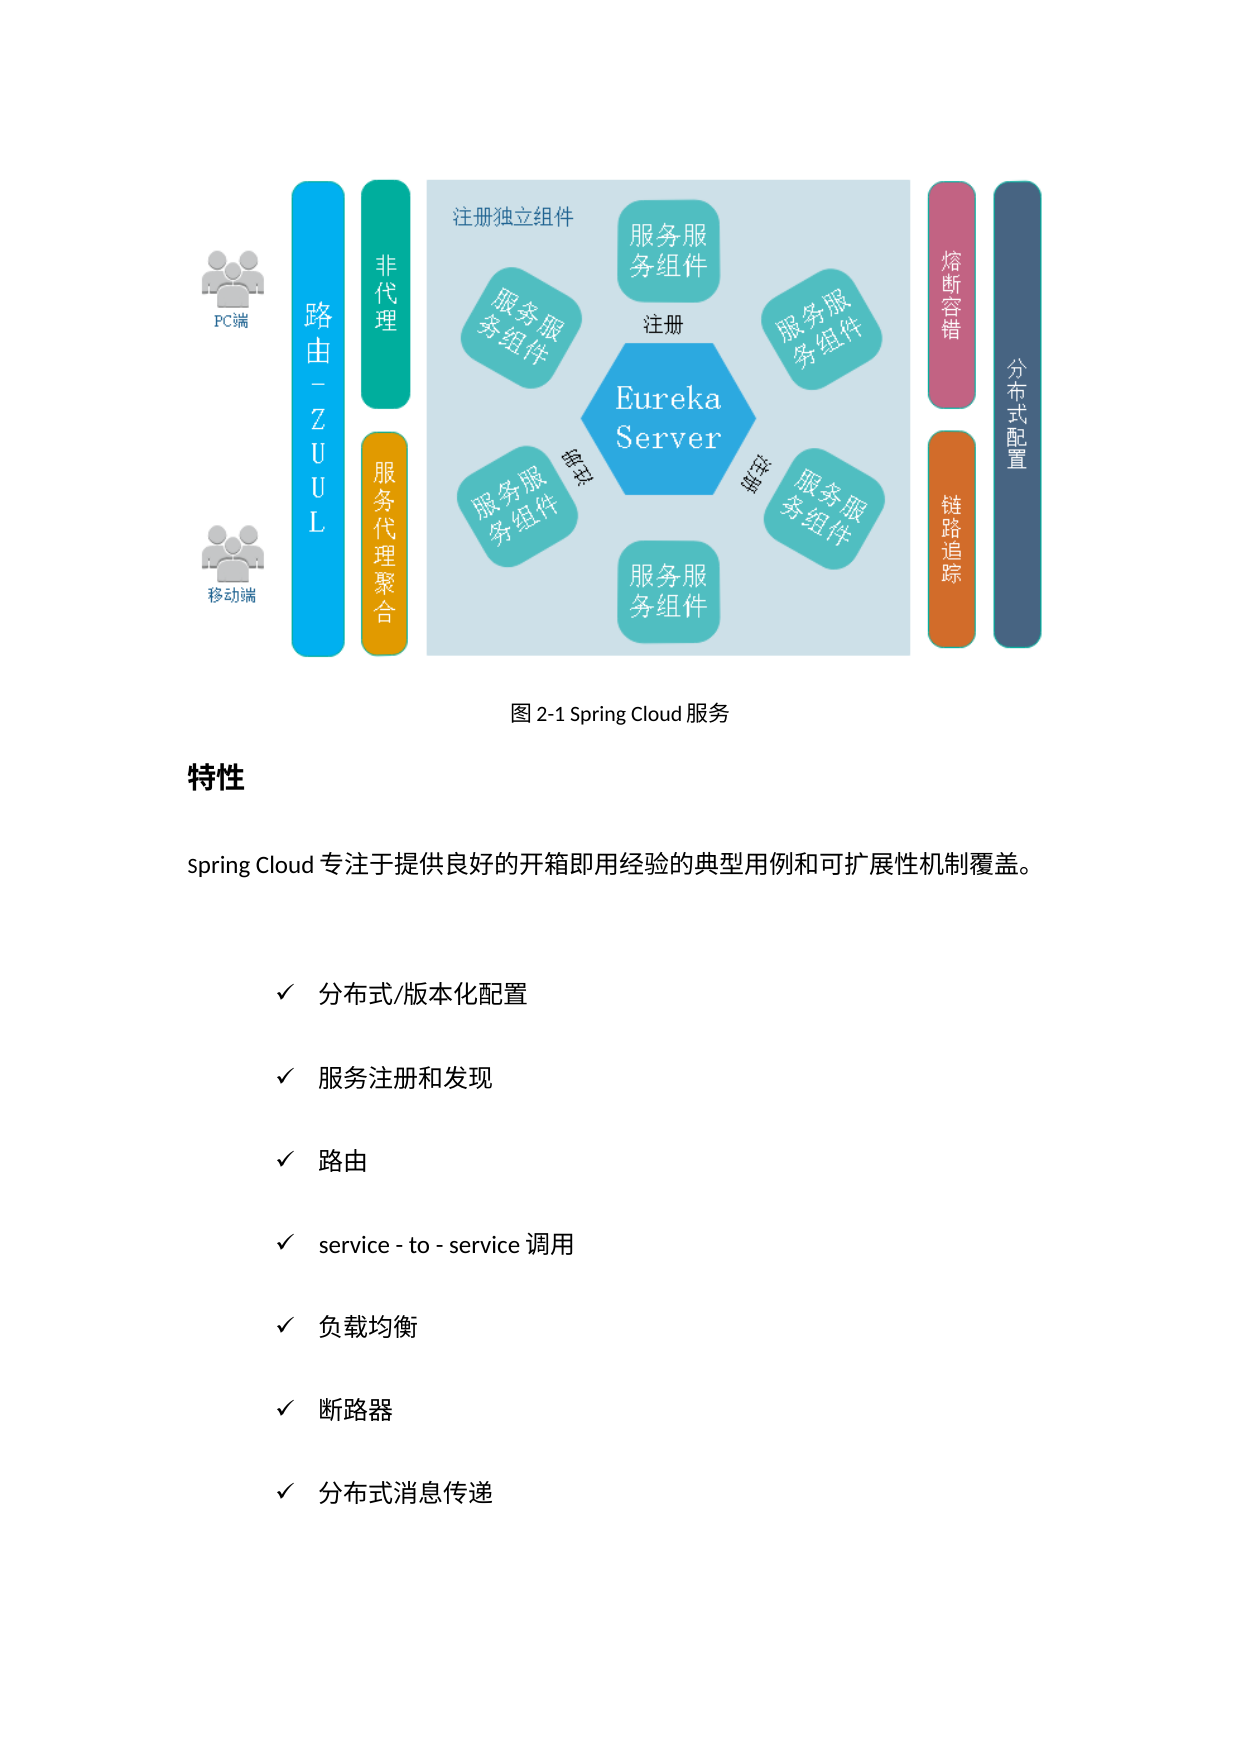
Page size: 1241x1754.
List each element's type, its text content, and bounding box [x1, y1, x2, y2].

list 服务注册和发现 [275, 1044, 1053, 1109]
text 图2-1 Spring Cloud服务 [187, 695, 1053, 728]
list 断路器 [275, 1376, 1053, 1441]
list 分布式消息传递 [275, 1459, 1053, 1524]
list 负载均衡 [275, 1293, 1053, 1358]
list 分布式/版本化配置 [275, 961, 1053, 1026]
list 路由 [275, 1127, 1053, 1192]
text 特性 [187, 744, 1053, 809]
text Spring Cloud专注于提供良好的开箱即用经验的典型用例和可扩展性机制覆盖。 [187, 830, 1053, 895]
picture [187, 162, 1053, 671]
list service - to - service调用 [275, 1210, 1053, 1275]
